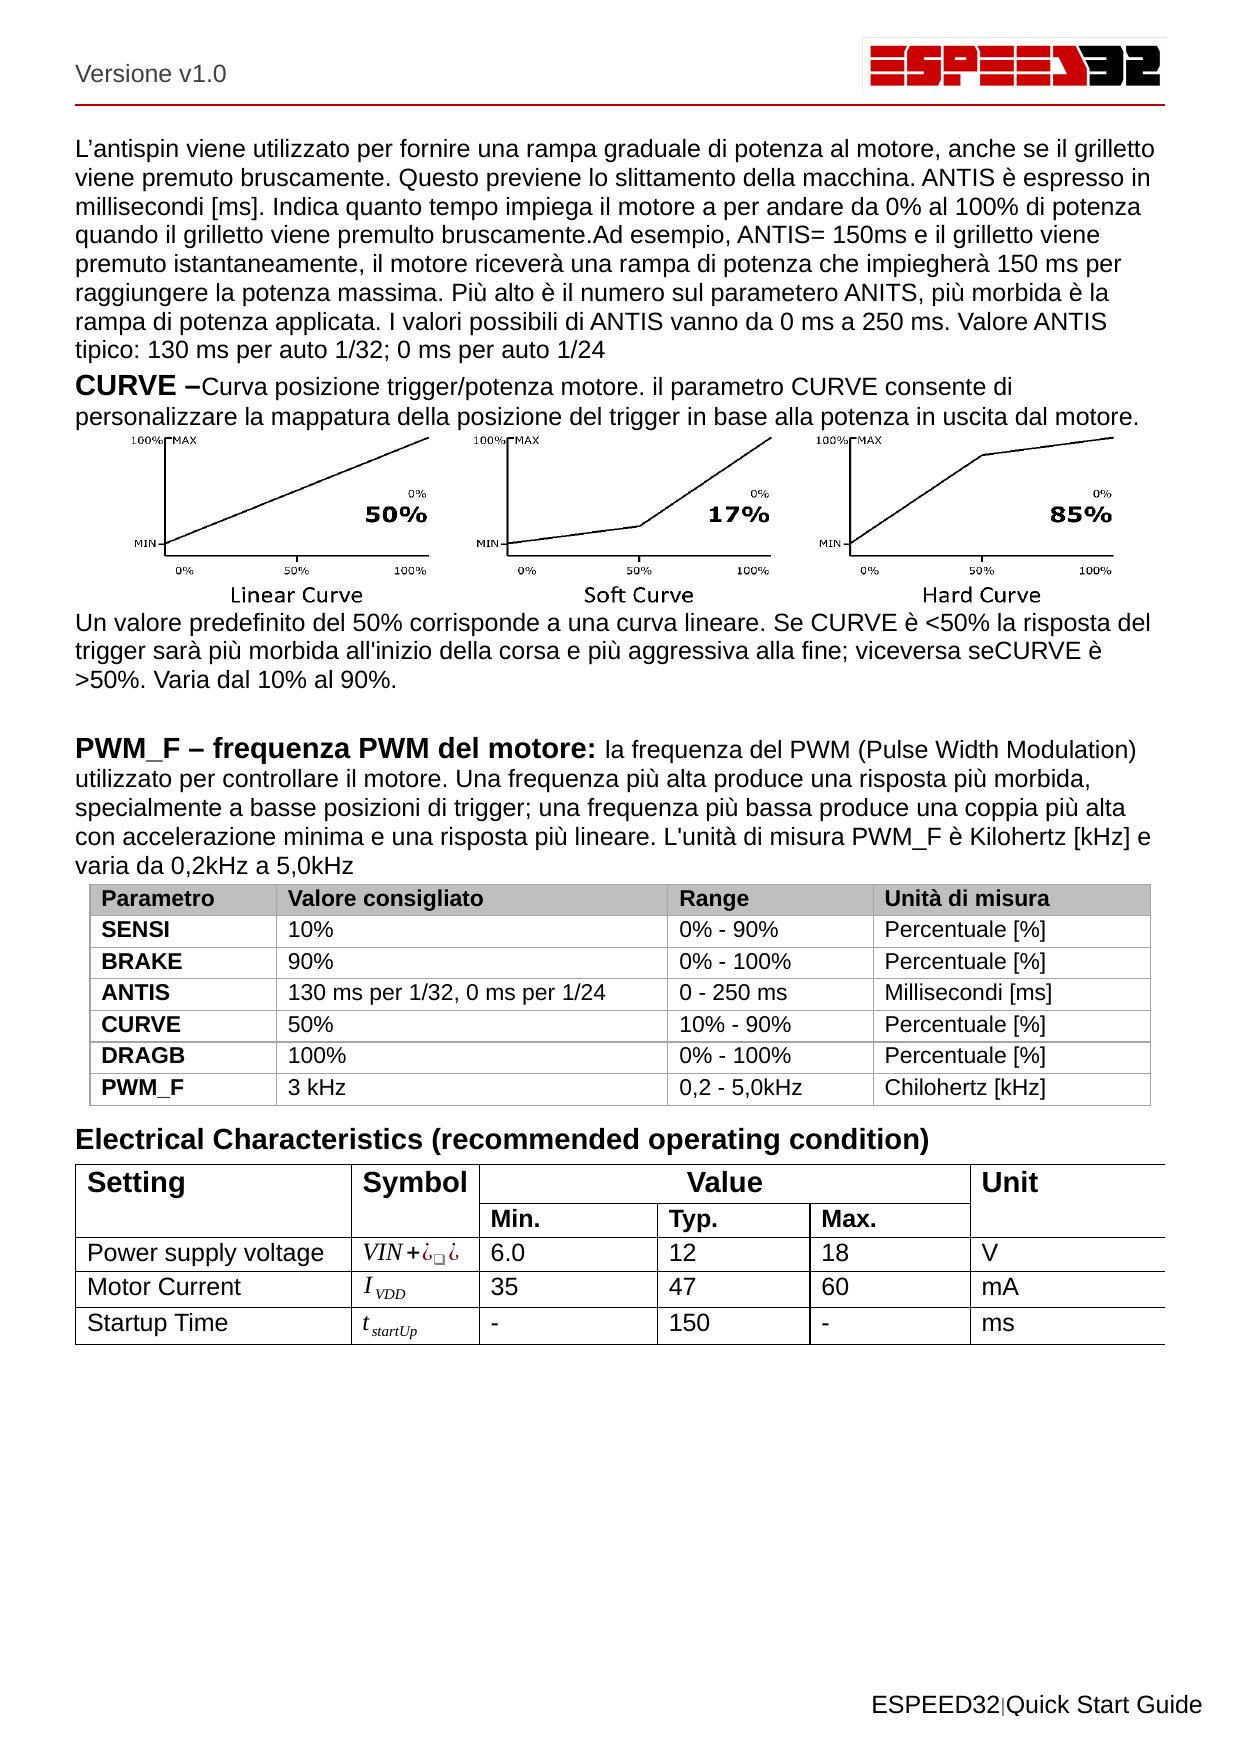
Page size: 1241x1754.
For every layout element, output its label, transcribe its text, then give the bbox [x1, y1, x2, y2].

table_cell 130 ms per 1/32, 0 ms per 1/24 [277, 979, 667, 1010]
table_cell CURVE [91, 1011, 276, 1041]
table_cell 0 - 250 ms [668, 979, 873, 1010]
table_cell 0% - 100% [668, 1043, 873, 1073]
table_header Unità di misura [874, 885, 1150, 915]
subtitle Electrical Characteristics (recommended operating condition) [75, 1122, 1165, 1156]
table_cell 0% - 100% [668, 948, 873, 978]
table_cell [352, 1308, 479, 1344]
table_cell 10% - 90% [668, 1011, 873, 1041]
table_cell 150 [658, 1308, 809, 1344]
table_cell 3 kHz [277, 1074, 667, 1104]
table_cell [352, 1238, 479, 1271]
table_cell Motor Current [76, 1272, 351, 1307]
table_cell 47 [658, 1272, 809, 1307]
table_cell mA [971, 1272, 1165, 1307]
table_cell 18 [811, 1238, 970, 1271]
table_cell 35 [480, 1272, 657, 1307]
table_header Valore consigliato [277, 885, 667, 915]
table_cell 60 [811, 1272, 970, 1307]
table_cell 0% - 90% [668, 916, 873, 947]
table_header Symbol [352, 1165, 479, 1237]
table_cell ANTIS [91, 979, 276, 1010]
table_header Parametro [91, 885, 276, 915]
table_cell Typ. [658, 1204, 809, 1237]
table_cell DRAGB [91, 1043, 276, 1073]
table_cell - [480, 1308, 657, 1344]
table_cell Percentuale [%] [874, 916, 1150, 947]
table_cell BRAKE [91, 948, 276, 978]
table_cell 10% [277, 916, 667, 947]
table_cell Percentuale [%] [874, 948, 1150, 978]
table_header Unit [971, 1165, 1165, 1237]
table_cell - [811, 1308, 970, 1344]
table_header Setting [76, 1165, 351, 1237]
text L’antispin viene utilizzato per fornire una rampa graduale di potenza al motore, anche se il grilletto viene premuto bruscamente. Questo previene lo slittamento della macchina. ANTIS è espresso in millisecondi [ms]. Indica quanto tempo impiega il motore a per andare da 0% al 100% di potenza quando il grilletto viene premulto bruscamente.Ad esempio, ANTIS= 150ms e il grilletto viene premuto istantaneamente, il motore riceverà una rampa di potenza che impiegherà 150 ms per raggiungere la potenza massima. Più alto è il numero sul parametero ANITS, più morbida è la rampa di potenza applicata. I valori possibili di ANTIS vanno da 0 ms a 250 ms. Valore ANTIS tipico: 130 ms per auto 1/32; 0 ms per auto 1/24 [75, 134, 1165, 364]
table_cell SENSI [91, 916, 276, 947]
table_cell PWM_F [91, 1074, 276, 1104]
table_cell 100% [277, 1043, 667, 1073]
table_cell 90% [277, 948, 667, 978]
table_cell Power supply voltage [76, 1238, 351, 1271]
text PWM_F – frequenza PWM del motore: la frequenza del PWM (Pulse Width Modulation) utilizzato per controllare il motore. Una frequenza più alta produce una risposta più morbida, specialmente a basse posizioni di trigger; una frequenza più bassa produce una coppia più alta con accelerazione minima e una risposta più lineare. L'unità di misura PWM_F è Kilohertz [kHz] e varia da 0,2kHz a 5,0kHz [75, 731, 1165, 879]
table_cell Chilohertz [kHz] [874, 1074, 1150, 1104]
picture [125, 431, 1115, 608]
table_cell Max. [811, 1204, 970, 1237]
table_cell Startup Time [76, 1308, 351, 1344]
table_cell 6.0 [480, 1238, 657, 1271]
table_cell [352, 1272, 479, 1307]
table_header Range [668, 885, 873, 915]
table_cell V [971, 1238, 1165, 1271]
table_cell 50% [277, 1011, 667, 1041]
table_cell Min. [480, 1204, 657, 1237]
table_cell Percentuale [%] [874, 1043, 1150, 1073]
table_cell 12 [658, 1238, 809, 1271]
table_header Value [480, 1165, 970, 1203]
table_cell ms [971, 1308, 1165, 1344]
table_cell 0,2 - 5,0kHz [668, 1074, 873, 1104]
picture [862, 37, 1168, 94]
table_cell Percentuale [%] [874, 1011, 1150, 1041]
table_cell Millisecondi [ms] [874, 979, 1150, 1010]
